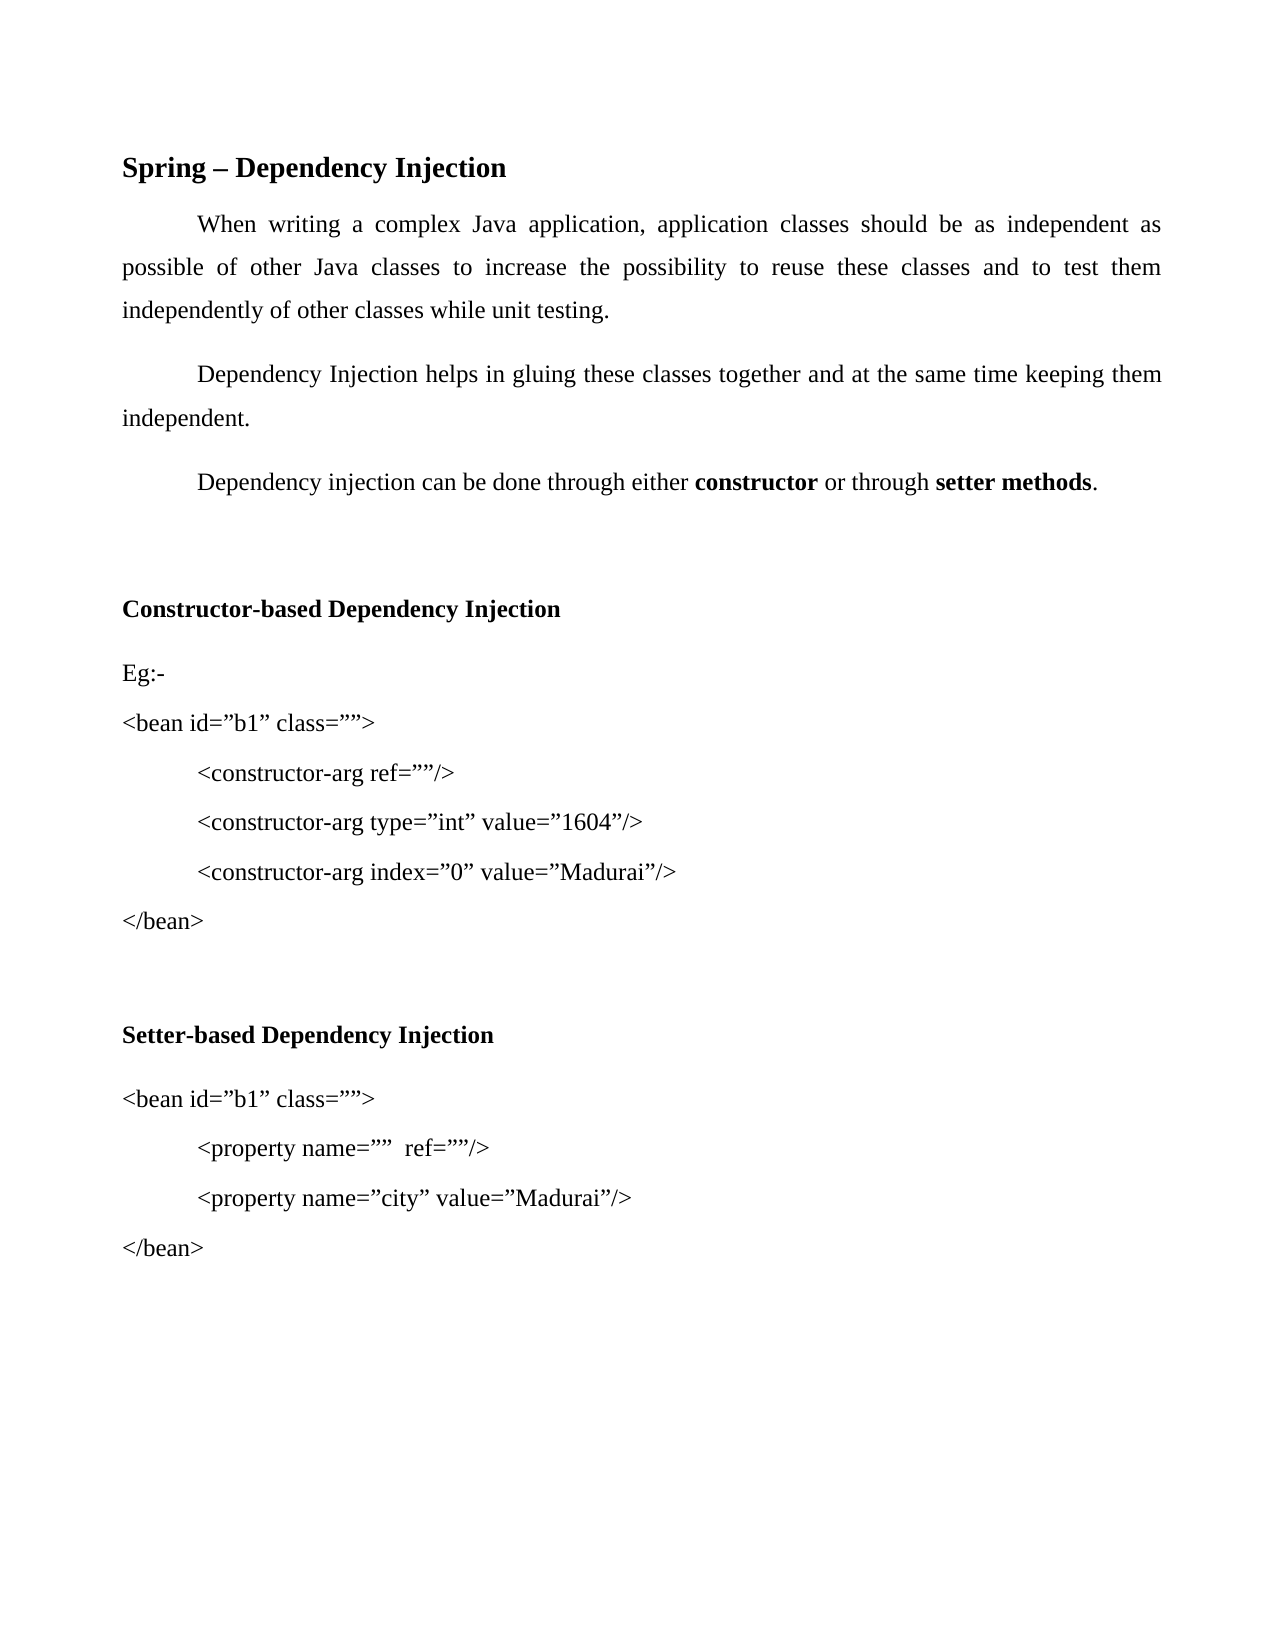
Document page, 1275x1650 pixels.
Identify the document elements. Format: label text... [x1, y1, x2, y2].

text <constructor-arg index=”0” value=”Madurai”/> [122, 857, 1162, 886]
text Dependency Injection helps in gluing these classes together and at the same time keeping them independent. [122, 359, 1162, 431]
text <bean id=”b1” class=””> [122, 708, 1162, 737]
text Setter-based Dependency Injection [122, 1020, 1162, 1049]
text </bean> [122, 1233, 1162, 1261]
text <property name=”city” value=”Madurai”/> [122, 1183, 1162, 1212]
text Spring – Dependency Injection [122, 150, 1162, 183]
text </bean> [122, 906, 1162, 935]
text <constructor-arg ref=””/> [122, 758, 1162, 786]
text Eg:- [122, 658, 1162, 687]
text When writing a complex Java application, application classes should be as independent as possible of other Java classes to increase the possibility to reuse these classes and to test them independently of other classes while unit testing. [122, 209, 1162, 324]
text Constructor-based Dependency Injection [122, 594, 1162, 623]
text <bean id=”b1” class=””> [122, 1084, 1162, 1113]
text Dependency injection can be done through either constructor or through setter methods. [122, 467, 1162, 495]
text <property name=”” ref=””/> [122, 1133, 1162, 1162]
text <constructor-arg type=”int” value=”1604”/> [122, 807, 1162, 836]
